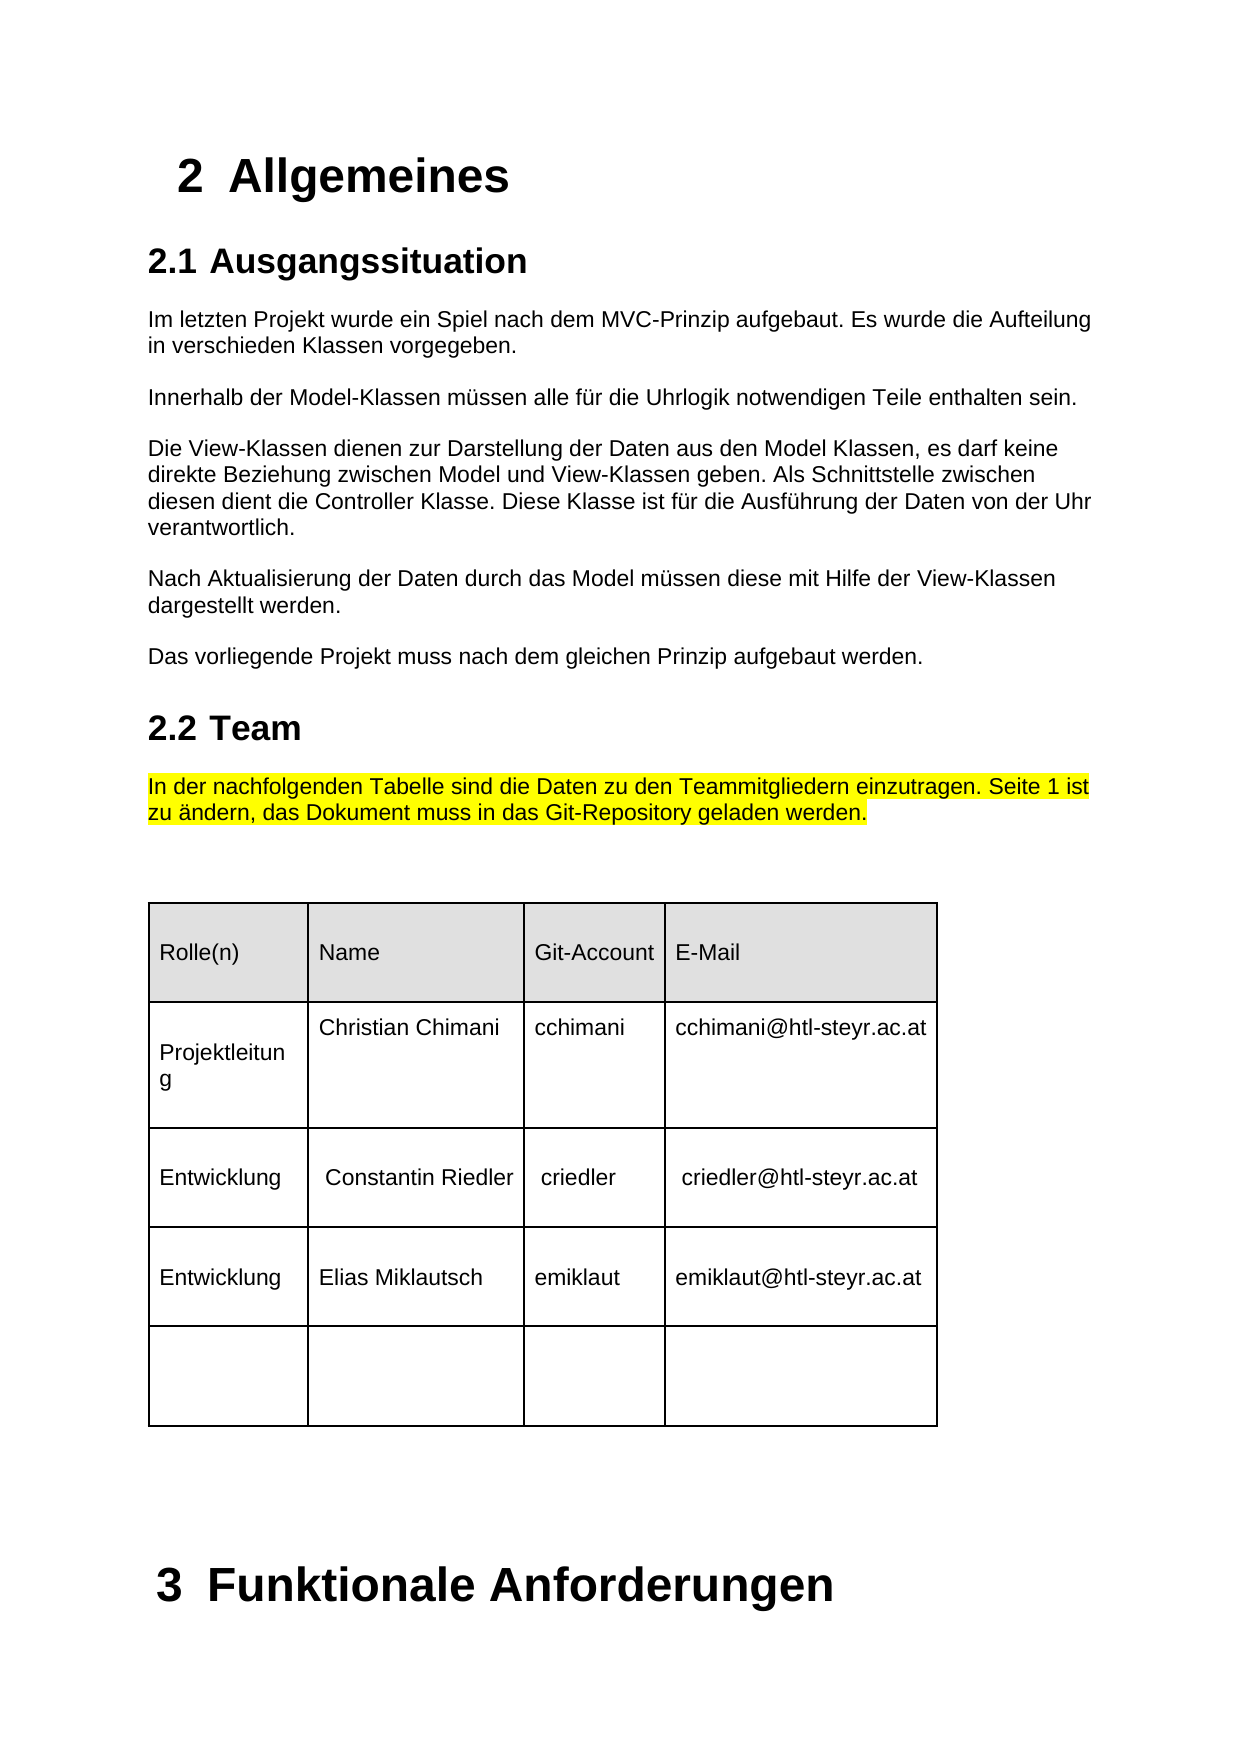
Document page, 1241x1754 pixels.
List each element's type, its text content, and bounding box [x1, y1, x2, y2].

table_cell [525, 1327, 664, 1424]
table_cell criedler@htl-steyr.ac.at [666, 1129, 936, 1226]
text Innerhalb der Model-Klassen müssen alle für die Uhrlogik notwendigen Teile enthalten sein. [148, 384, 1093, 410]
text Das vorliegende Projekt muss nach dem gleichen Prinzip aufgebaut werden. [148, 643, 1093, 669]
table_cell cchimani@htl-steyr.ac.at [666, 1003, 936, 1127]
table_cell Christian Chimani [309, 1003, 523, 1127]
table_cell Projektleitung [150, 1003, 307, 1127]
text Die View-Klassen dienen zur Darstellung der Daten aus den Model Klassen, es darf keine direkte Beziehung zwischen Model und View-Klassen geben. Als Schnittstelle zwischen diesen dient die Controller Klasse. Diese Klasse ist für die Ausführung der Daten von der Uhr verantwortlich. [148, 435, 1093, 540]
table_cell emiklaut@htl-steyr.ac.at [666, 1228, 936, 1325]
table_cell criedler [525, 1129, 664, 1226]
table_cell emiklaut [525, 1228, 664, 1325]
text Nach Aktualisierung der Daten durch das Model müssen diese mit Hilfe der View-Klassen dargestellt werden. [148, 565, 1093, 618]
table_cell Elias Miklautsch [309, 1228, 523, 1325]
table_header Rolle(n) [150, 904, 307, 1001]
table_cell [666, 1327, 936, 1424]
table_cell Constantin Riedler [309, 1129, 523, 1226]
table_header Name [309, 904, 523, 1001]
table_header E-Mail [666, 904, 936, 1001]
table_cell [150, 1327, 307, 1424]
table_cell cchimani [525, 1003, 664, 1127]
table_cell [309, 1327, 523, 1424]
text 2 Allgemeines [177, 148, 1093, 203]
text Im letzten Projekt wurde ein Spiel nach dem MVC-Prinzip aufgebaut. Es wurde die Aufteilung in verschieden Klassen vorgegeben. [148, 306, 1093, 359]
table_cell Entwicklung [150, 1129, 307, 1226]
text 2.1 Ausgangssituation [148, 240, 1093, 281]
text 2.2 Team [148, 707, 1093, 748]
text 3 Funktionale Anforderungen [148, 1557, 1093, 1612]
table_cell Entwicklung [150, 1228, 307, 1325]
table_header Git-Account [525, 904, 664, 1001]
text In der nachfolgenden Tabelle sind die Daten zu den Teammitgliedern einzutragen. Seite 1 ist zu ändern, das Dokument muss in das Git-Repository geladen werden. [867, 773, 1093, 825]
